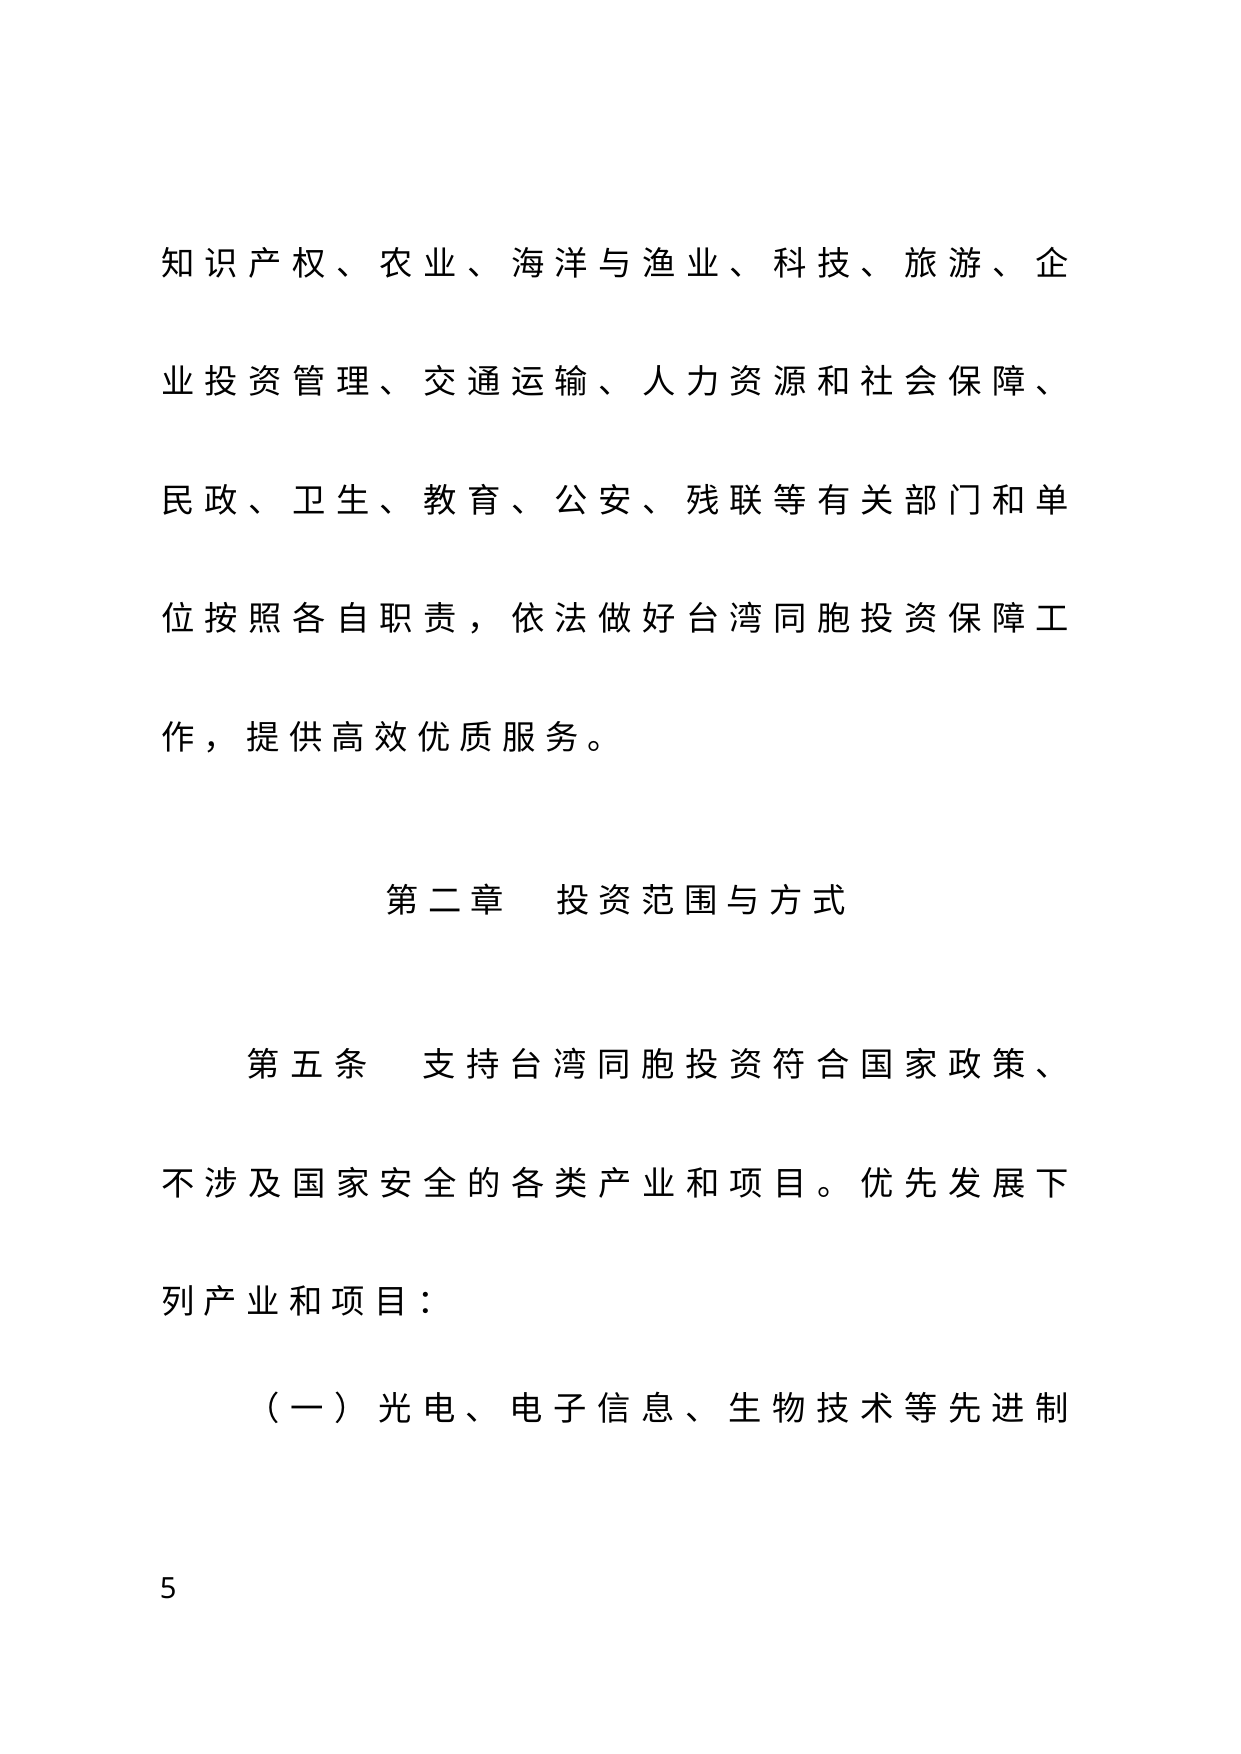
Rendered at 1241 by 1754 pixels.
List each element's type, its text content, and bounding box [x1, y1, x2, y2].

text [161, 213, 1079, 782]
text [161, 1358, 1079, 1453]
text 第五条 支持台湾同胞投资符合国家政策、不涉及国家安全的各类产业和项目。优先发展下列产业和项目： [161, 1015, 1079, 1346]
text 第二章 投资范围与方式 [161, 851, 1079, 946]
